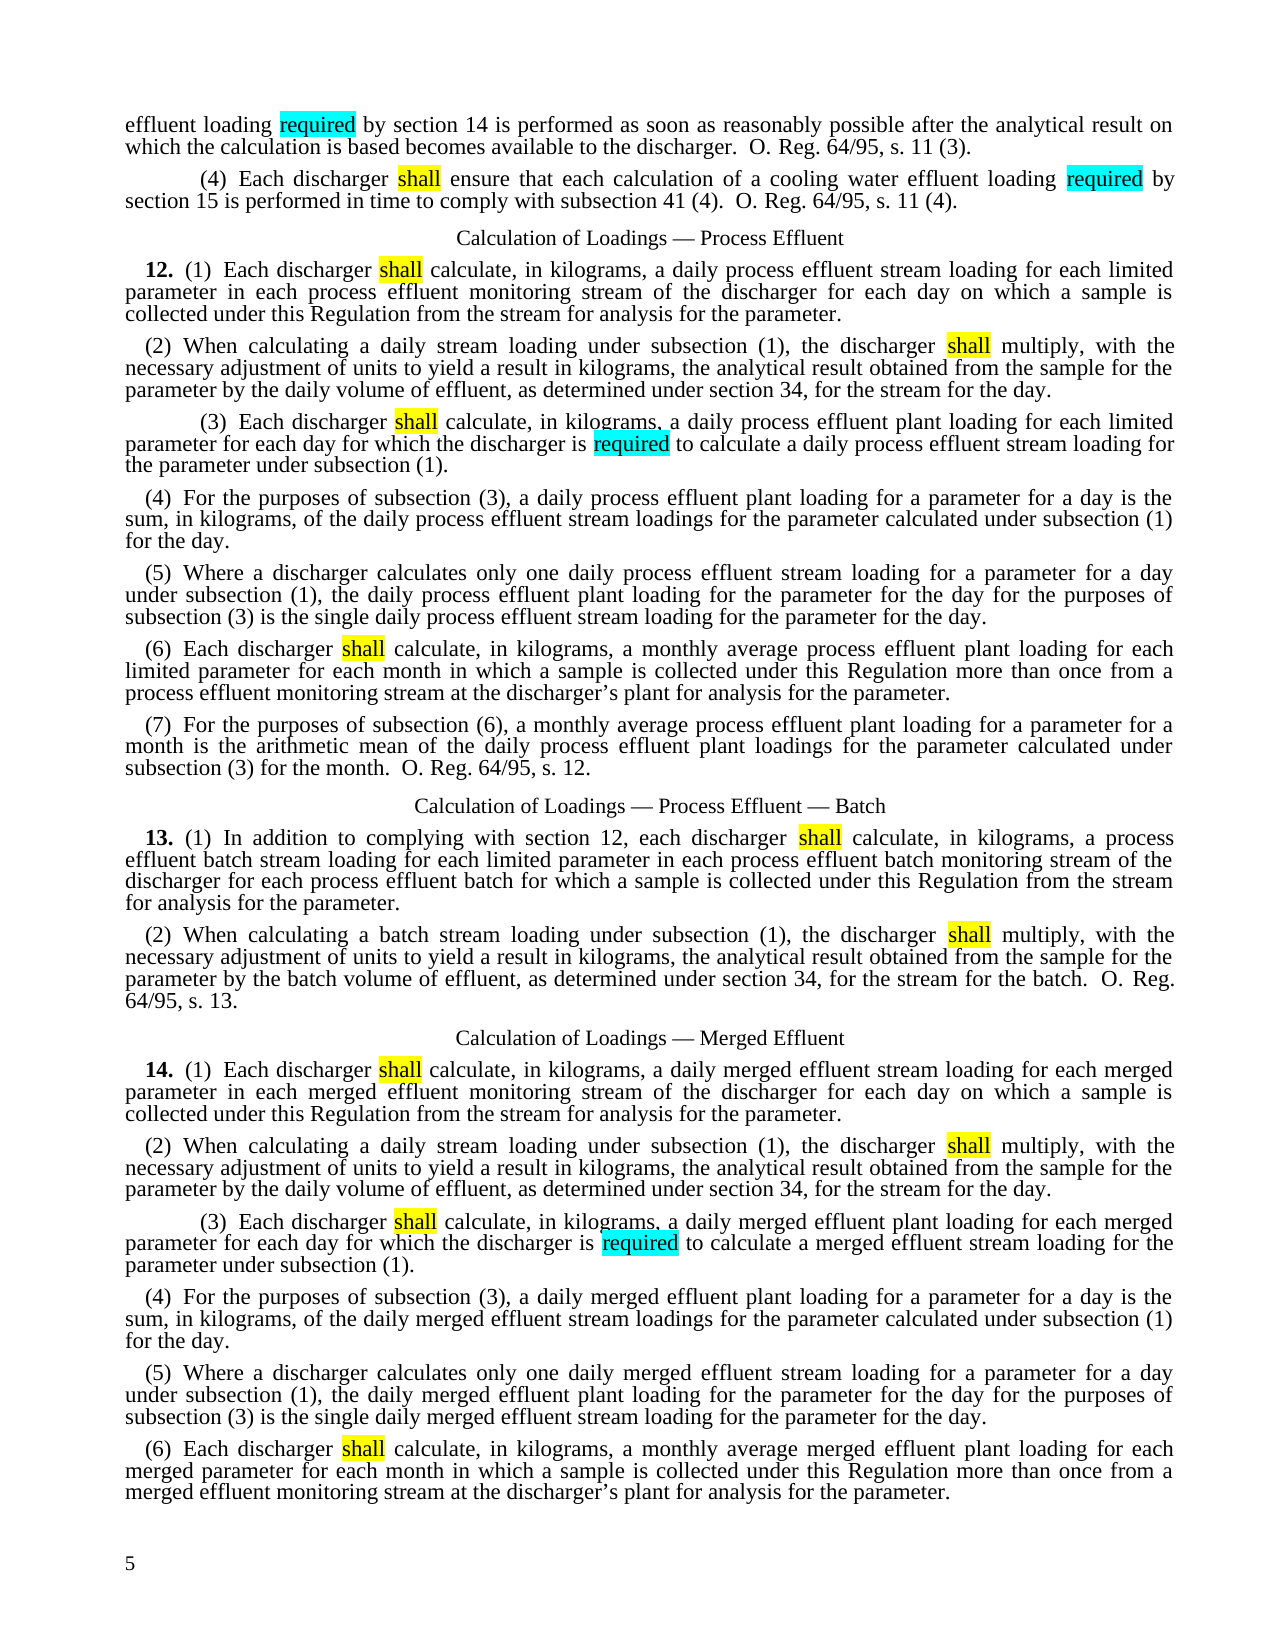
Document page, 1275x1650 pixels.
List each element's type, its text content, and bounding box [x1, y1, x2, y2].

text (4) For the purposes of subsection (3), a daily process effluent plant loading for a parameter for a day is the sum, in kilograms, of the daily process effluent stream loadings for the parameter calculated under subsection (1) for the day. [125, 487, 1175, 553]
text 12. (1) Each discharger shall calculate, in kilograms, a daily process effluent stream loading for each limited parameter in each process effluent monitoring stream of the discharger for each day on which a sample is collected under this Regulation from the stream for analysis for the parameter. [125, 260, 1175, 326]
text (3) Each discharger shall calculate, in kilograms, a daily process effluent plant loading for each limited parameter for each day for which the discharger is required to calculate a daily process effluent stream loading for the parameter under subsection (1). [125, 412, 1175, 477]
text (4) Each discharger shall ensure that each calculation of a cooling water effluent loading required by section 15 is performed in time to comply with subsection 41 (4). O. Reg. 64/95, s. 11 (4). [125, 169, 1175, 212]
text (4) For the purposes of subsection (3), a daily merged effluent plant loading for a parameter for a day is the sum, in kilograms, of the daily merged effluent stream loadings for the parameter calculated under subsection (1) for the day. [125, 1287, 1175, 1353]
text 14. (1) Each discharger shall calculate, in kilograms, a daily merged effluent stream loading for each merged parameter in each merged effluent monitoring stream of the discharger for each day on which a sample is collected under this Regulation from the stream for analysis for the parameter. [125, 1060, 1175, 1126]
subtitle Calculation of Loadings — Process Effluent [125, 228, 1175, 250]
text (5) Where a discharger calculates only one daily merged effluent stream loading for a parameter for a day under subsection (1), the daily merged effluent plant loading for the parameter for the day for the purposes of subsection (3) is the single daily merged effluent stream loading for the parameter for the day. [125, 1363, 1175, 1428]
text (3) Each discharger shall calculate, in kilograms, a daily merged effluent plant loading for each merged parameter for each day for which the discharger is required to calculate a merged effluent stream loading for the parameter under subsection (1). [125, 1212, 1175, 1277]
text (2) When calculating a batch stream loading under subsection (1), the discharger shall multiply, with the necessary adjustment of units to yield a result in kilograms, the analytical result obtained from the sample for the parameter by the batch volume of effluent, as determined under section 34, for the stream for the batch. O. Reg. 64/95, s. 13. [125, 925, 1175, 1012]
text (7) For the purposes of subsection (6), a monthly average process effluent plant loading for a parameter for a month is the arithmetic mean of the daily process effluent plant loadings for the parameter calculated under subsection (3) for the month. O. Reg. 64/95, s. 12. [125, 715, 1175, 780]
text (6) Each discharger shall calculate, in kilograms, a monthly average process effluent plant loading for each limited parameter for each month in which a sample is collected under this Regulation more than once from a process effluent monitoring stream at the discharger’s plant for analysis for the parameter. [125, 639, 1175, 704]
text 13. (1) In addition to complying with section 12, each discharger shall calculate, in kilograms, a process effluent batch stream loading for each limited parameter in each process effluent batch monitoring stream of the discharger for each process effluent batch for which a sample is collected under this Regulation from the stream for analysis for the parameter. [125, 828, 1175, 915]
subtitle Calculation of Loadings — Process Effluent — Batch [125, 796, 1175, 817]
text (5) Where a discharger calculates only one daily process effluent stream loading for a parameter for a day under subsection (1), the daily process effluent plant loading for the parameter for the day for the purposes of subsection (3) is the single daily process effluent stream loading for the parameter for the day. [125, 563, 1175, 628]
subtitle Calculation of Loadings — Merged Effluent [125, 1028, 1175, 1050]
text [125, 115, 1175, 158]
text (6) Each discharger shall calculate, in kilograms, a monthly average merged effluent plant loading for each merged parameter for each month in which a sample is collected under this Regulation more than once from a merged effluent monitoring stream at the discharger’s plant for analysis for the parameter. [125, 1439, 1175, 1504]
